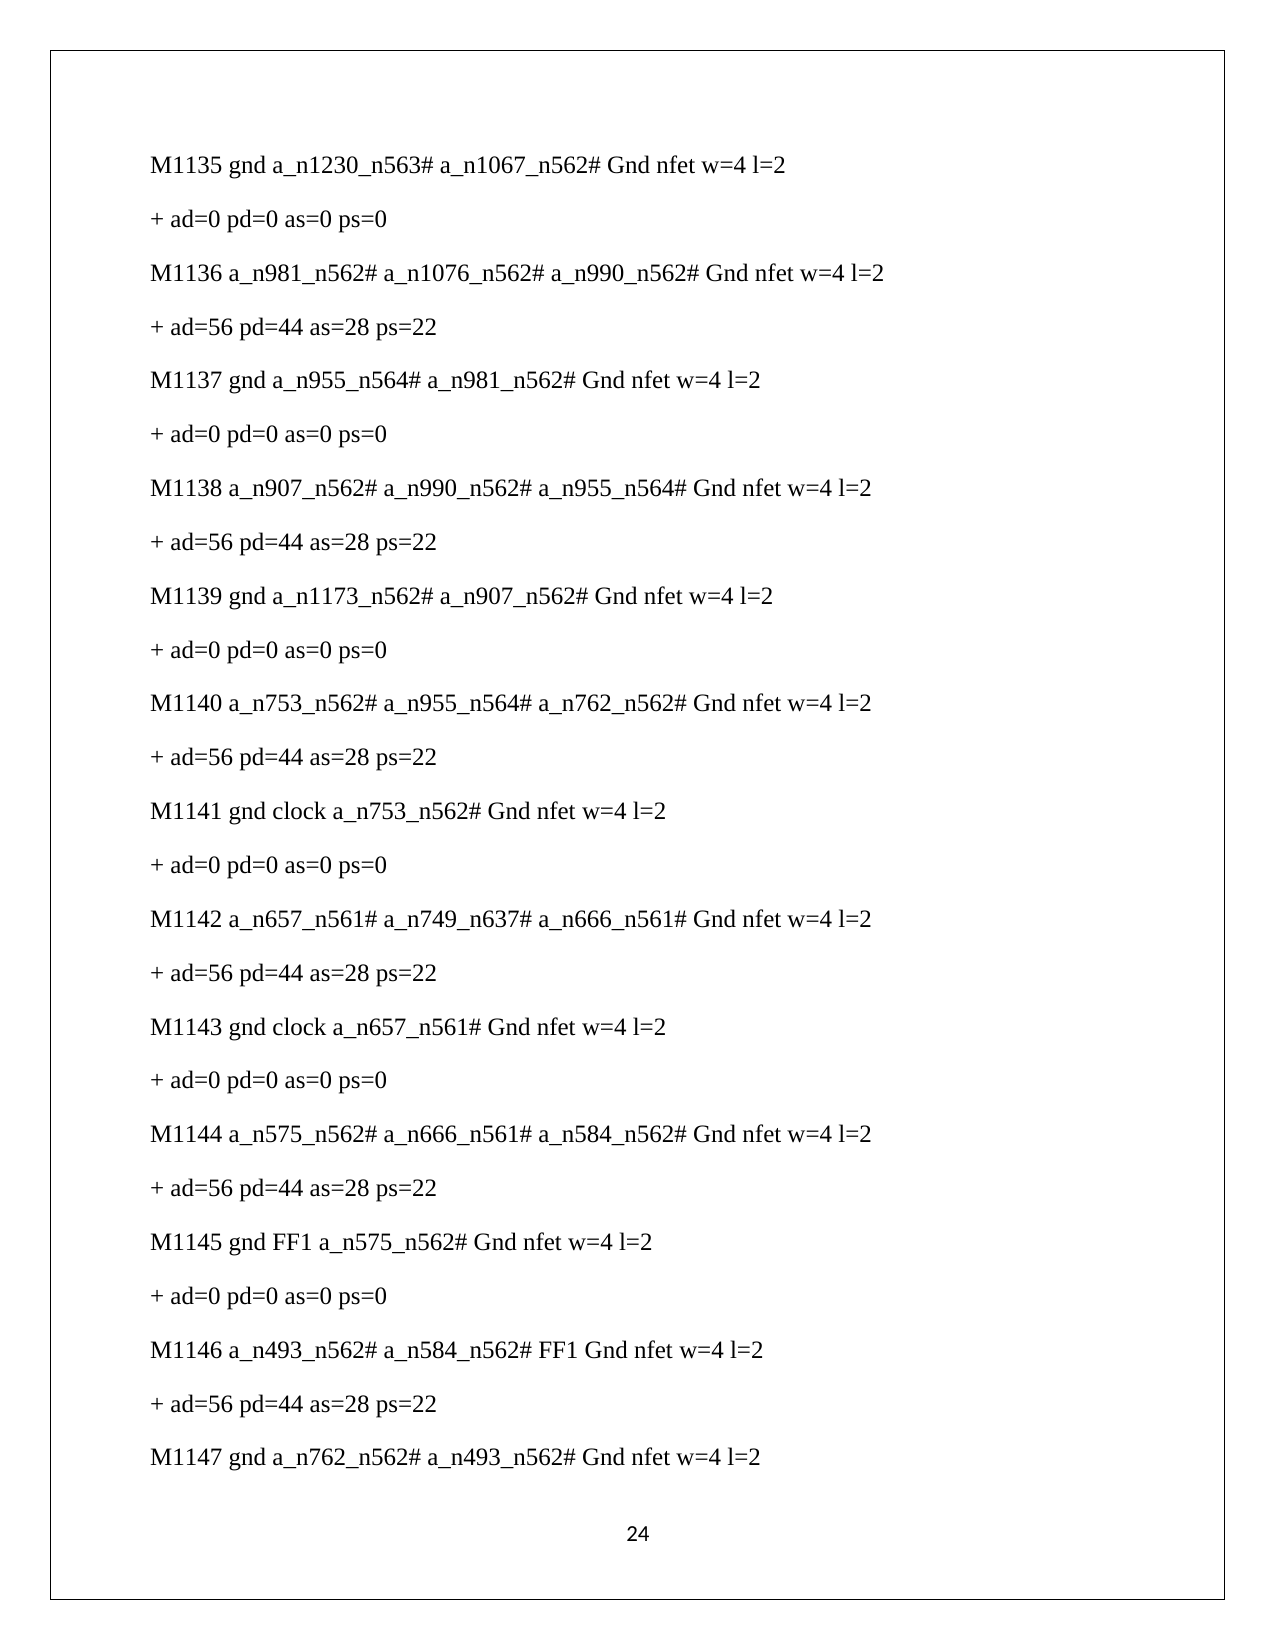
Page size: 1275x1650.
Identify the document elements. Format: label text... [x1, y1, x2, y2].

text + ad=0 pd=0 as=0 ps=0 [150, 1066, 1125, 1094]
text M1141 gnd clock a_n753_n562# Gnd nfet w=4 l=2 [150, 796, 1125, 825]
text M1145 gnd FF1 a_n575_n562# Gnd nfet w=4 l=2 [150, 1227, 1125, 1256]
text M1146 a_n493_n562# a_n584_n562# FF1 Gnd nfet w=4 l=2 [150, 1335, 1125, 1363]
text M1137 gnd a_n955_n564# a_n981_n562# Gnd nfet w=4 l=2 [150, 365, 1125, 394]
text + ad=56 pd=44 as=28 ps=22 [150, 527, 1125, 556]
text + ad=56 pd=44 as=28 ps=22 [150, 958, 1125, 987]
text + ad=0 pd=0 as=0 ps=0 [150, 850, 1125, 879]
text M1147 gnd a_n762_n562# a_n493_n562# Gnd nfet w=4 l=2 [150, 1442, 1125, 1471]
text + ad=56 pd=44 as=28 ps=22 [150, 1173, 1125, 1202]
text + ad=0 pd=0 as=0 ps=0 [150, 1281, 1125, 1310]
text + ad=56 pd=44 as=28 ps=22 [150, 312, 1125, 340]
text M1138 a_n907_n562# a_n990_n562# a_n955_n564# Gnd nfet w=4 l=2 [150, 473, 1125, 502]
text + ad=0 pd=0 as=0 ps=0 [150, 635, 1125, 663]
text + ad=0 pd=0 as=0 ps=0 [150, 204, 1125, 233]
text + ad=56 pd=44 as=28 ps=22 [150, 742, 1125, 771]
text M1142 a_n657_n561# a_n749_n637# a_n666_n561# Gnd nfet w=4 l=2 [150, 904, 1125, 933]
text M1144 a_n575_n562# a_n666_n561# a_n584_n562# Gnd nfet w=4 l=2 [150, 1119, 1125, 1148]
text M1140 a_n753_n562# a_n955_n564# a_n762_n562# Gnd nfet w=4 l=2 [150, 688, 1125, 717]
text M1136 a_n981_n562# a_n1076_n562# a_n990_n562# Gnd nfet w=4 l=2 [150, 258, 1125, 286]
text M1143 gnd clock a_n657_n561# Gnd nfet w=4 l=2 [150, 1012, 1125, 1040]
text + ad=0 pd=0 as=0 ps=0 [150, 419, 1125, 448]
text + ad=56 pd=44 as=28 ps=22 [150, 1389, 1125, 1417]
text M1139 gnd a_n1173_n562# a_n907_n562# Gnd nfet w=4 l=2 [150, 581, 1125, 609]
text M1135 gnd a_n1230_n563# a_n1067_n562# Gnd nfet w=4 l=2 [150, 150, 1125, 179]
